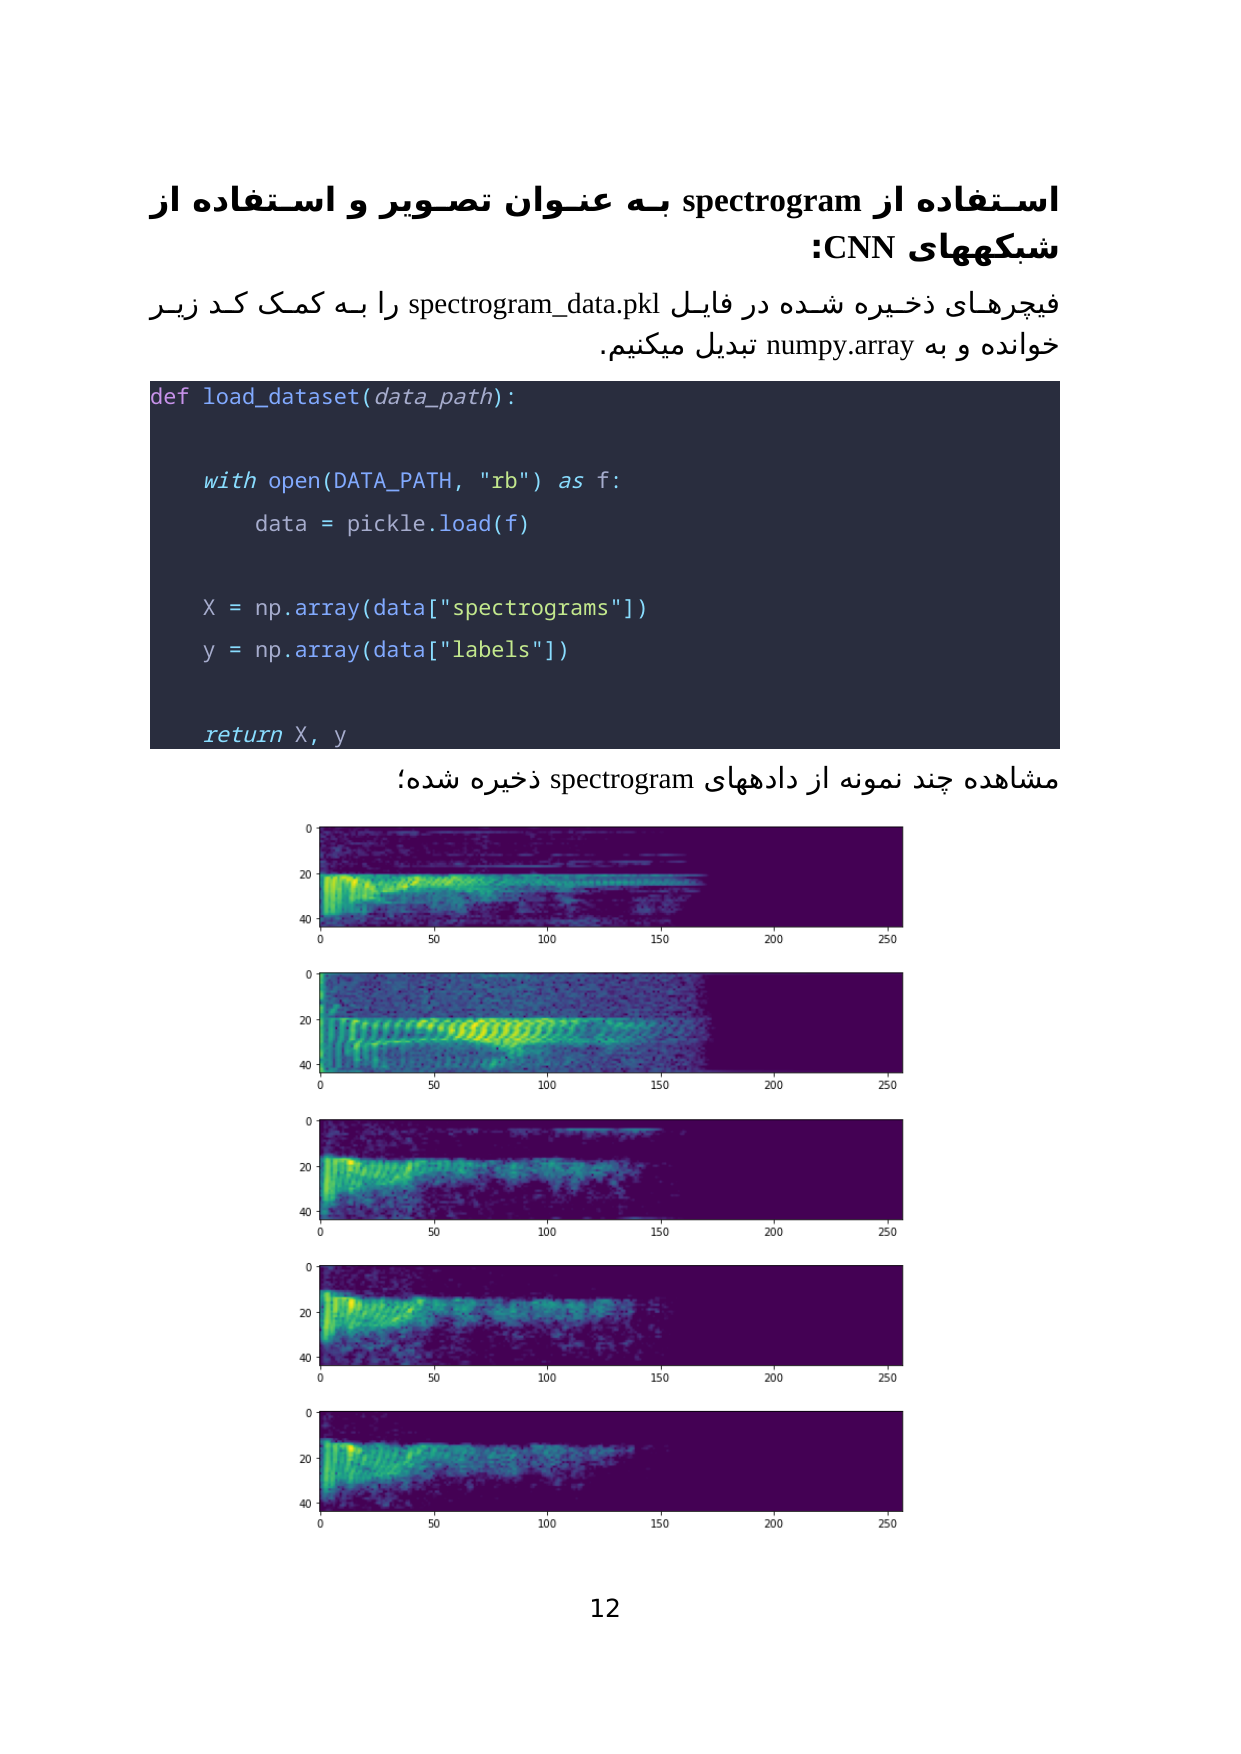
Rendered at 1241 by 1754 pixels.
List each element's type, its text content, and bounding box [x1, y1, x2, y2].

text فیچرهای ذخیره شده در فایل spectrogram_data.pkl را به کمک کد زیر خوانده و به numpy.array تبدیل می‎کنیم. [150, 286, 1060, 361]
text with open(DATA_PATH, "rb") as f: [150, 465, 1060, 495]
text X = np.array(data["spectrograms"]) [150, 592, 1060, 622]
picture [290, 814, 920, 1537]
text return X, y [150, 719, 1060, 749]
text data = pickle.load(f) [150, 507, 1060, 537]
text مشاهده چند نمونه از داده‎های spectrogram ذخیره شده؛ [150, 761, 1060, 795]
text def load_dataset(data_path): [150, 381, 1060, 410]
text استفاده از spectrogram به عنوان تصویر و استفاده از شبکه‎های CNN: [150, 180, 1060, 266]
text y = np.array(data["labels"]) [150, 634, 1060, 664]
